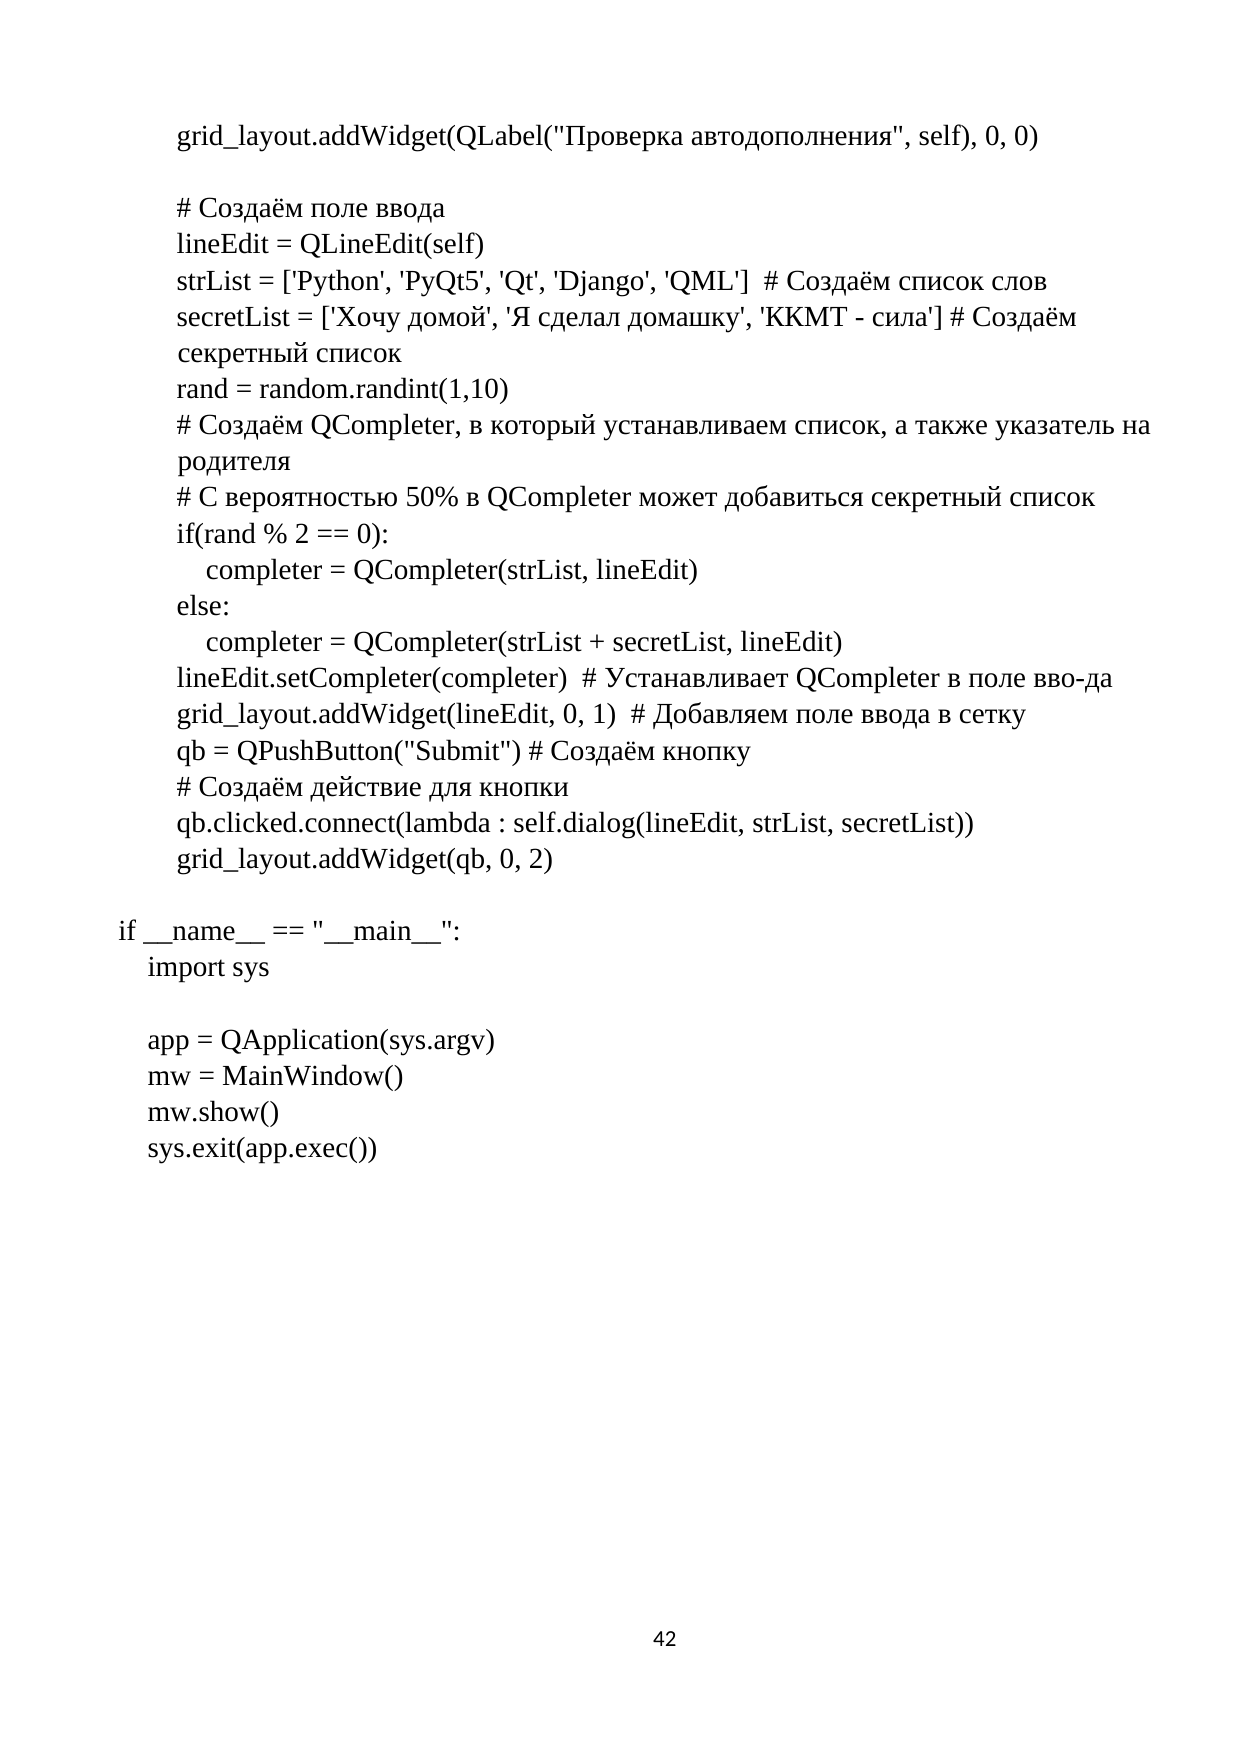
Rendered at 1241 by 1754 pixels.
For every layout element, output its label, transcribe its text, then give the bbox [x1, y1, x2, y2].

text qb = QPushButton("Submit") # Создаём кнопку [118, 733, 1152, 766]
text # Создаём QCompleter, в который устанавливаем список, а также указатель на родителя [118, 407, 1152, 477]
text grid_layout.addWidget(QLabel("Проверка автодополнения", self), 0, 0) [118, 118, 1152, 152]
text secretList = ['Хочу домой', 'Я сделал домашку', 'ККМТ - сила'] # Создаём секретный список [118, 299, 1152, 368]
text lineEdit.setCompleter(completer) # Устанавливает QCompleter в поле вво-да [118, 660, 1152, 694]
text mw.show() [118, 1094, 1152, 1128]
text import sys [118, 949, 1152, 983]
text grid_layout.addWidget(lineEdit, 0, 1) # Добавляем поле ввода в сетку [118, 696, 1152, 730]
text rand = random.randint(1,10) [118, 371, 1152, 405]
text app = QApplication(sys.argv) [118, 1022, 1152, 1055]
text completer = QCompleter(strList + secretList, lineEdit) [118, 624, 1152, 658]
text else: [118, 588, 1152, 622]
text # Создаём поле ввода [118, 190, 1152, 224]
text # С вероятностью 50% в QCompleter может добавиться секретный список [118, 479, 1152, 513]
text strList = ['Python', 'PyQt5', 'Qt', 'Django', 'QML'] # Создаём список слов [118, 263, 1152, 296]
text # Создаём действие для кнопки [118, 769, 1152, 802]
text qb.clicked.connect(lambda : self.dialog(lineEdit, strList, secretList)) [118, 805, 1152, 838]
text sys.exit(app.exec()) [118, 1130, 1152, 1164]
text grid_layout.addWidget(qb, 0, 2) [118, 841, 1152, 874]
text mw = MainWindow() [118, 1058, 1152, 1091]
text completer = QCompleter(strList, lineEdit) [118, 552, 1152, 585]
text lineEdit = QLineEdit(self) [118, 227, 1152, 260]
text if(rand % 2 == 0): [118, 516, 1152, 549]
text if __name__ == "__main__": [118, 913, 1152, 947]
